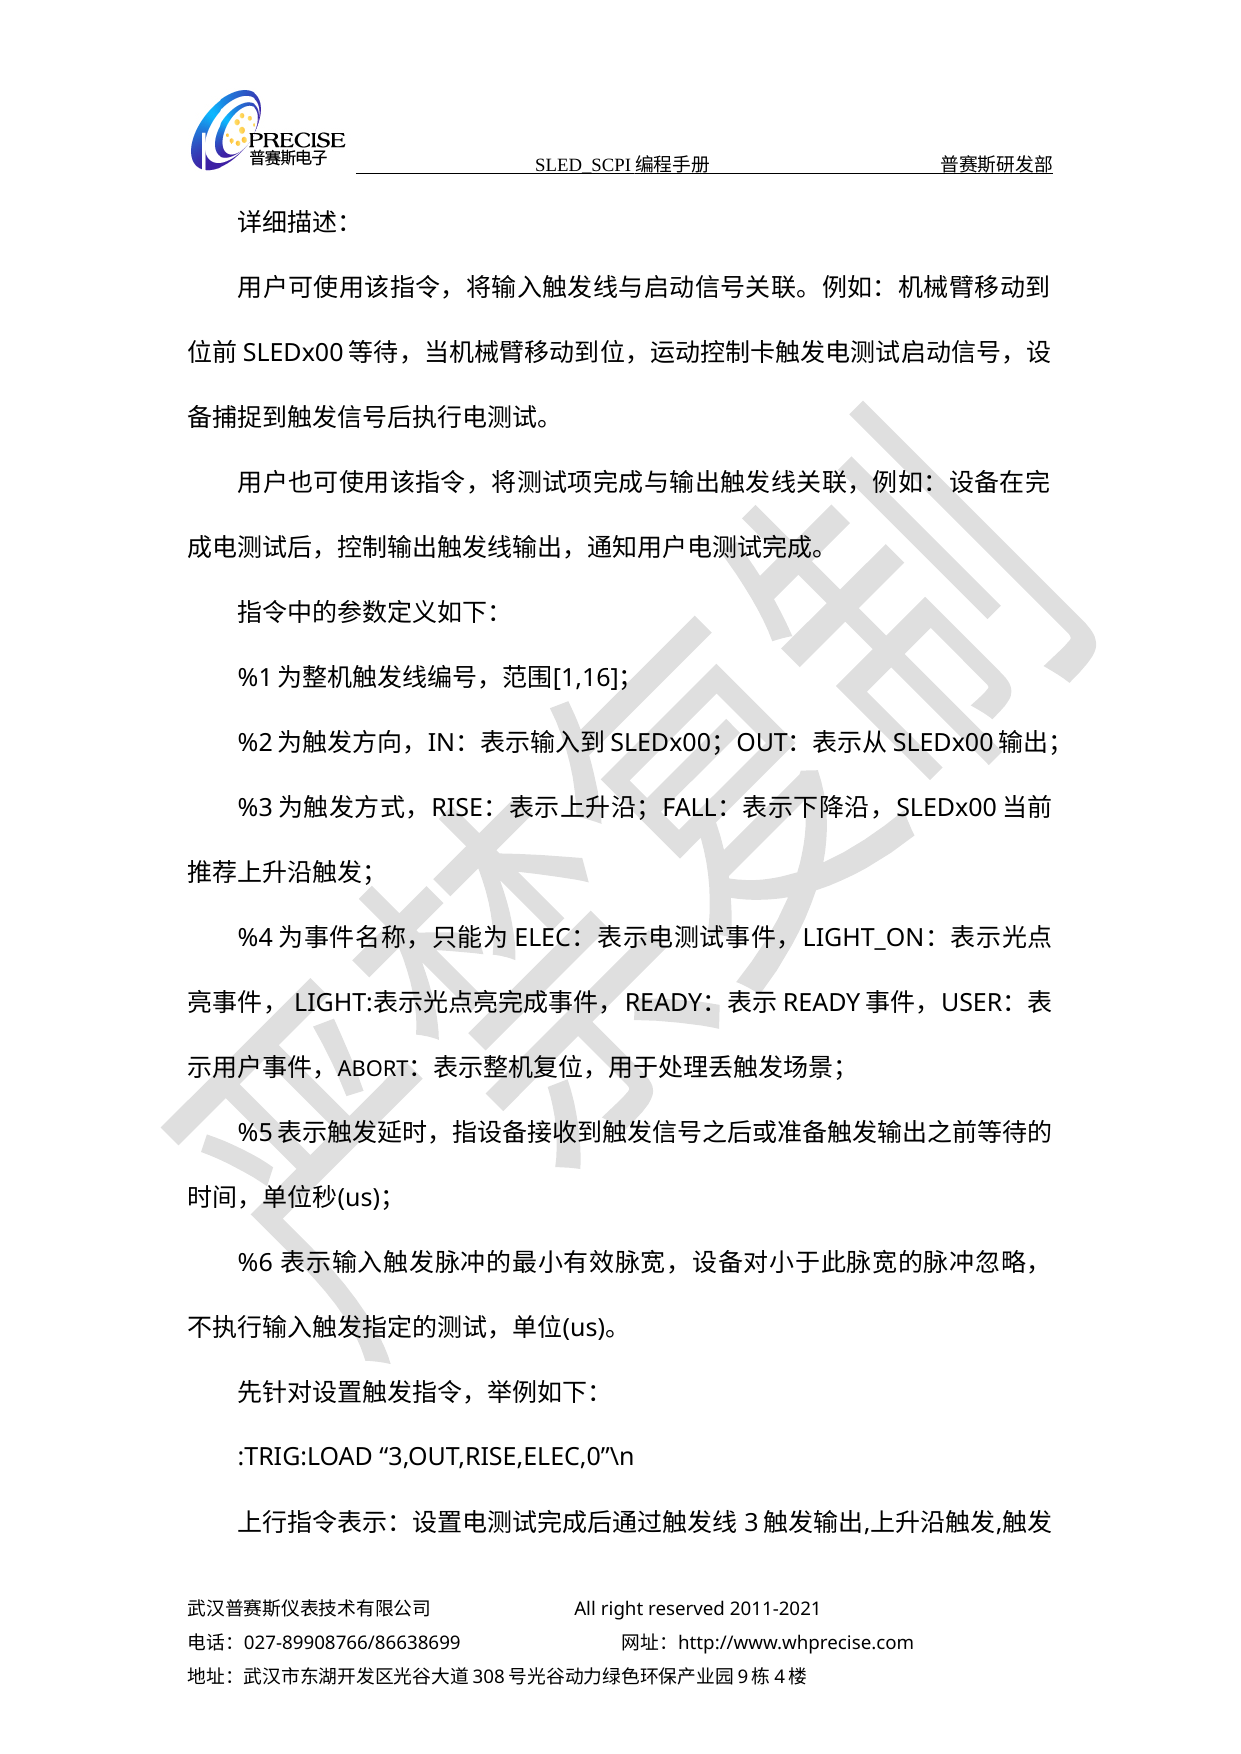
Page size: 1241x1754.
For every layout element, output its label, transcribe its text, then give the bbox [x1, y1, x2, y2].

picture [187, 88, 356, 172]
text %3为触发方式，RISE：表示上升沿；FALL：表示下降沿，SLEDx00当前推荐上升沿触发； [187, 773, 1053, 903]
text 用户也可使用该指令，将测试项完成与输出触发线关联，例如：设备在完成电测试后，控制输出触发线输出，通知用户电测试完成。 [187, 448, 1053, 578]
text 详细描述： [187, 188, 1053, 253]
text 先针对设置触发指令，举例如下： [187, 1358, 1053, 1423]
text %4为事件名称，只能为ELEC：表示电测试事件，LIGHT_ON：表示光点亮事件， LIGHT:表示光点亮完成事件，READY：表示READY事件，USER：表示用户事件，ABORT：表示整机复位，用于处理丢触发场景； [187, 903, 1053, 1098]
text 上行指令表示：设置电测试完成后通过触发线3触发输出,上升沿触发,触发延时0。 [187, 1488, 1053, 1553]
text %2为触发方向，IN：表示输入到SLEDx00；OUT：表示从SLEDx00输出； [187, 708, 1053, 773]
text %6 表示输入触发脉冲的最小有效脉宽，设备对小于此脉宽的脉冲忽略，不执行输入触发指定的测试，单位(us)。 [187, 1228, 1053, 1358]
text 指令中的参数定义如下： [187, 578, 1053, 643]
text %5表示触发延时，指设备接收到触发信号之后或准备触发输出之前等待的时间，单位秒(us)； [187, 1098, 1053, 1228]
text 用户可使用该指令，将输入触发线与启动信号关联。例如：机械臂移动到位前SLEDx00等待，当机械臂移动到位，运动控制卡触发电测试启动信号，设备捕捉到触发信号后执行电测试。 [187, 253, 1053, 448]
text %1为整机触发线编号，范围[1,16]； [187, 643, 1053, 708]
text :TRIG:LOAD “3,OUT,RISE,ELEC,0”\n [187, 1423, 1053, 1488]
